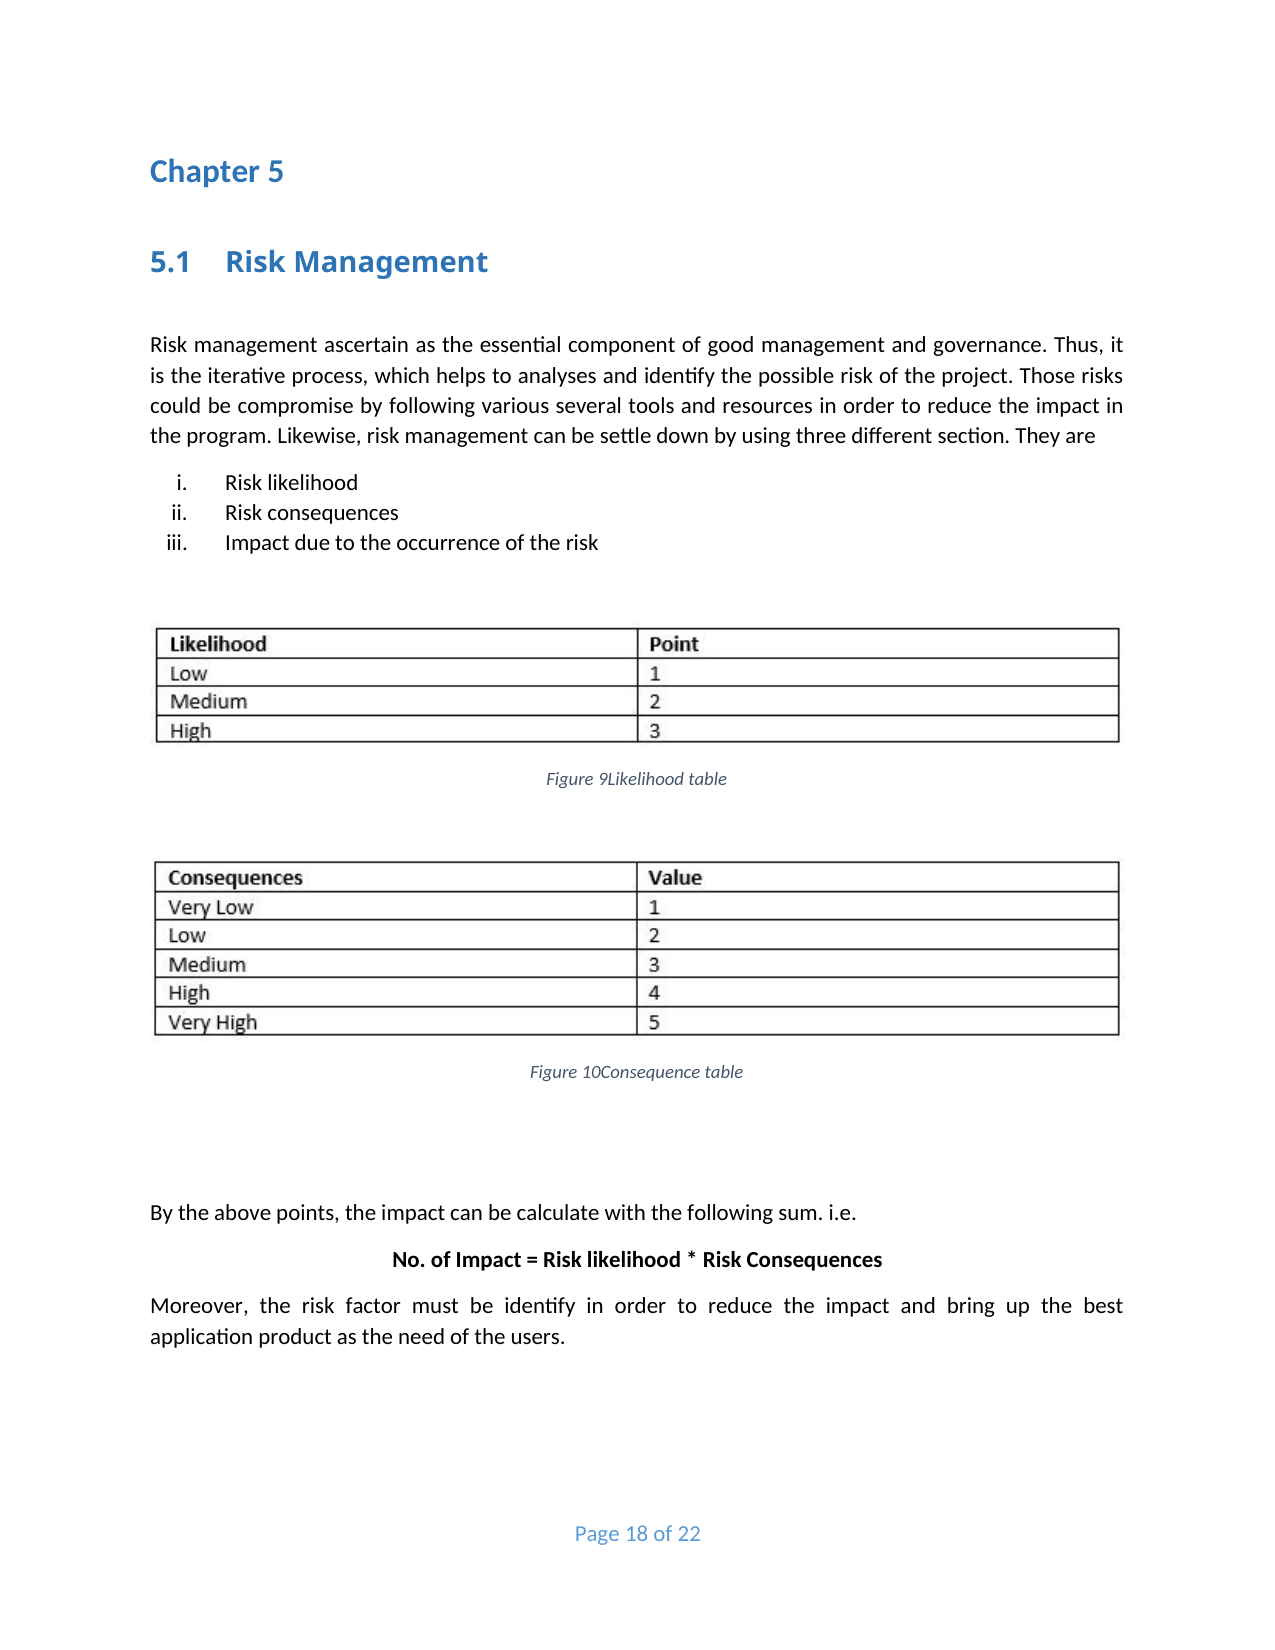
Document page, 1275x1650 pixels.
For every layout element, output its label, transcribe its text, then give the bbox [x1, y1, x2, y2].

list Risk likelihood [187, 468, 1125, 496]
subtitle 5.1 Risk Management [150, 241, 1125, 281]
text Moreover, the risk factor must be identify in order to reduce the impact and bring up the best application product as the need of the users. [150, 1292, 1125, 1350]
text By the above points, the impact can be calculate with the following sum. i.e. [150, 1198, 1125, 1226]
picture [150, 858, 1125, 1042]
text Figure 10Consequence table [150, 1060, 1125, 1083]
text Risk management ascertain as the essential component of good management and governance. Thus, it is the iterative process, which helps to analyses and identify the possible risk of the project. Those risks could be compromise by following various several tools and resources in order to reduce the impact in the program. Likewise, risk management can be settle down by using three different section. They are [150, 331, 1125, 449]
subtitle Chapter 5 [150, 150, 1125, 191]
list Risk consequences [187, 498, 1125, 526]
list Impact due to the occurrence of the risk [187, 528, 1125, 556]
text Figure 9Likelihood table [150, 767, 1125, 790]
picture [150, 622, 1125, 749]
text No. of Impact = Risk likelihood * Risk Consequences [150, 1245, 1125, 1273]
